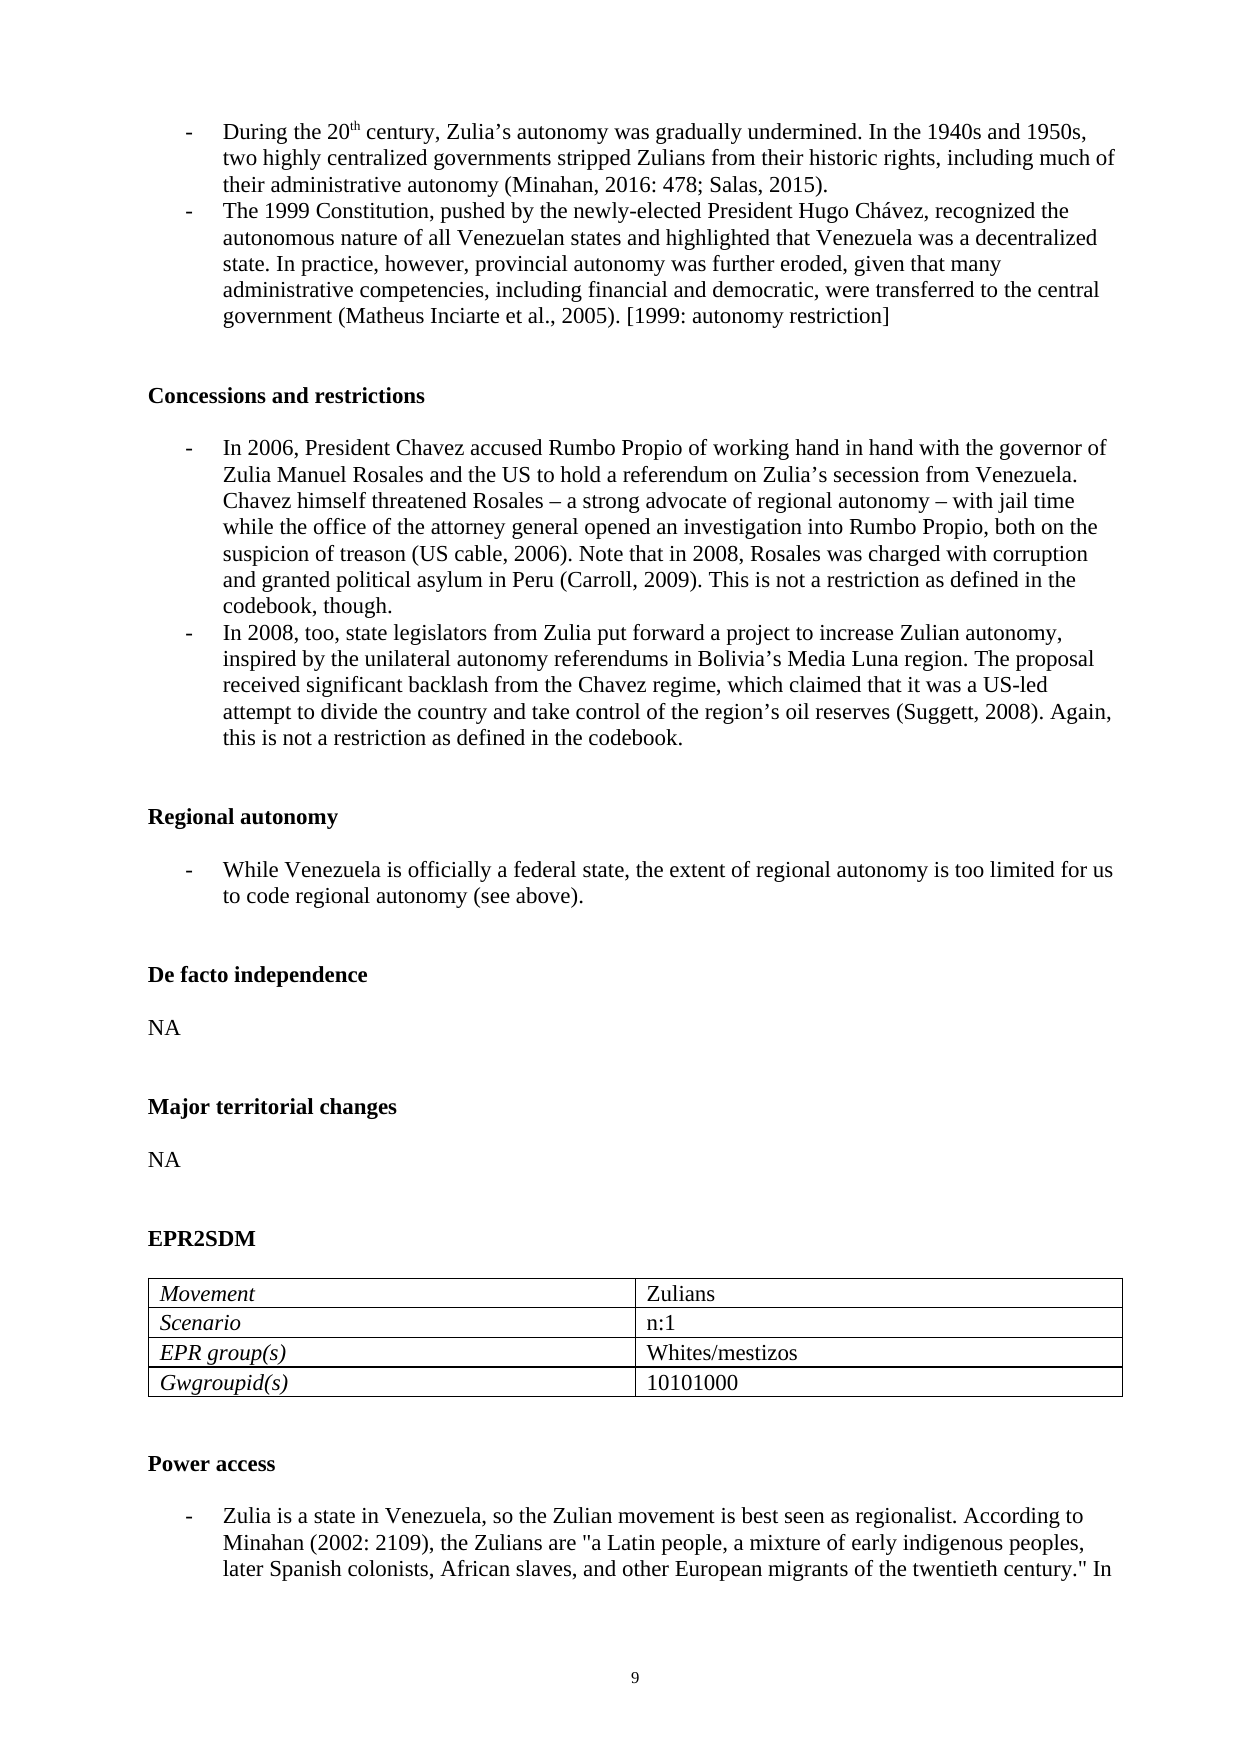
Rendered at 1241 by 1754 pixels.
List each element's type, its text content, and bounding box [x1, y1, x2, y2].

table_cell Gwgroupid(s) [149, 1368, 635, 1396]
table_cell Whites/mestizos [636, 1338, 1122, 1366]
table_cell Scenario [149, 1308, 635, 1337]
table_header Movement [149, 1279, 635, 1307]
list In 2008, too, state legislators from Zulia put forward a project to increase Zulian autonomy, inspired by the unilateral autonomy referendums in Bolivia’s Media Luna region. The proposal received significant backlash from the Chavez regime, which claimed that it was a US-led attempt to divide the country and take control of the region’s oil reserves (Suggett, 2008). Again, this is not a restriction as defined in the codebook. [185, 619, 1122, 751]
list The 1999 Constitution, pushed by the newly-elected President Hugo Chávez, recognized the autonomous nature of all Venezuelan states and highlighted that Venezuela was a decentralized state. In practice, however, provincial autonomy was further eroded, given that many administrative competencies, including financial and democratic, were transferred to the central government (Matheus Inciarte et al., 2005). [1999: autonomy restriction] [185, 197, 1122, 329]
table_cell n:1 [636, 1308, 1122, 1337]
text De facto independence [148, 961, 1122, 988]
table_cell EPR group(s) [149, 1338, 635, 1366]
text Regional autonomy [148, 803, 1122, 830]
text Power access [148, 1450, 1122, 1476]
text Major territorial changes [148, 1093, 1122, 1119]
text NA [148, 1146, 1122, 1172]
list While Venezuela is officially a federal state, the extent of regional autonomy is too limited for us to code regional autonomy (see above). [185, 856, 1122, 909]
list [185, 1502, 1122, 1582]
text Concessions and restrictions [148, 382, 1122, 408]
table_cell 10101000 [636, 1368, 1122, 1396]
text NA [148, 1014, 1122, 1041]
text EPR2SDM [148, 1225, 1122, 1251]
list In 2006, President Chavez accused Rumbo Propio of working hand in hand with the governor of Zulia Manuel Rosales and the US to hold a referendum on Zulia’s secession from Venezuela. Chavez himself threatened Rosales – a strong advocate of regional autonomy – with jail time while the office of the attorney general opened an investigation into Rumbo Propio, both on the suspicion of treason (US cable, 2006). Note that in 2008, Rosales was charged with corruption and granted political asylum in Peru (Carroll, 2009). This is not a restriction as defined in the codebook, though. [185, 434, 1122, 619]
table_header Zulians [636, 1279, 1122, 1307]
list During the 20th century, Zulia’s autonomy was gradually undermined. In the 1940s and 1950s, two highly centralized governments stripped Zulians from their historic rights, including much of their administrative autonomy (Minahan, 2016: 478; Salas, 2015). [185, 118, 1122, 197]
